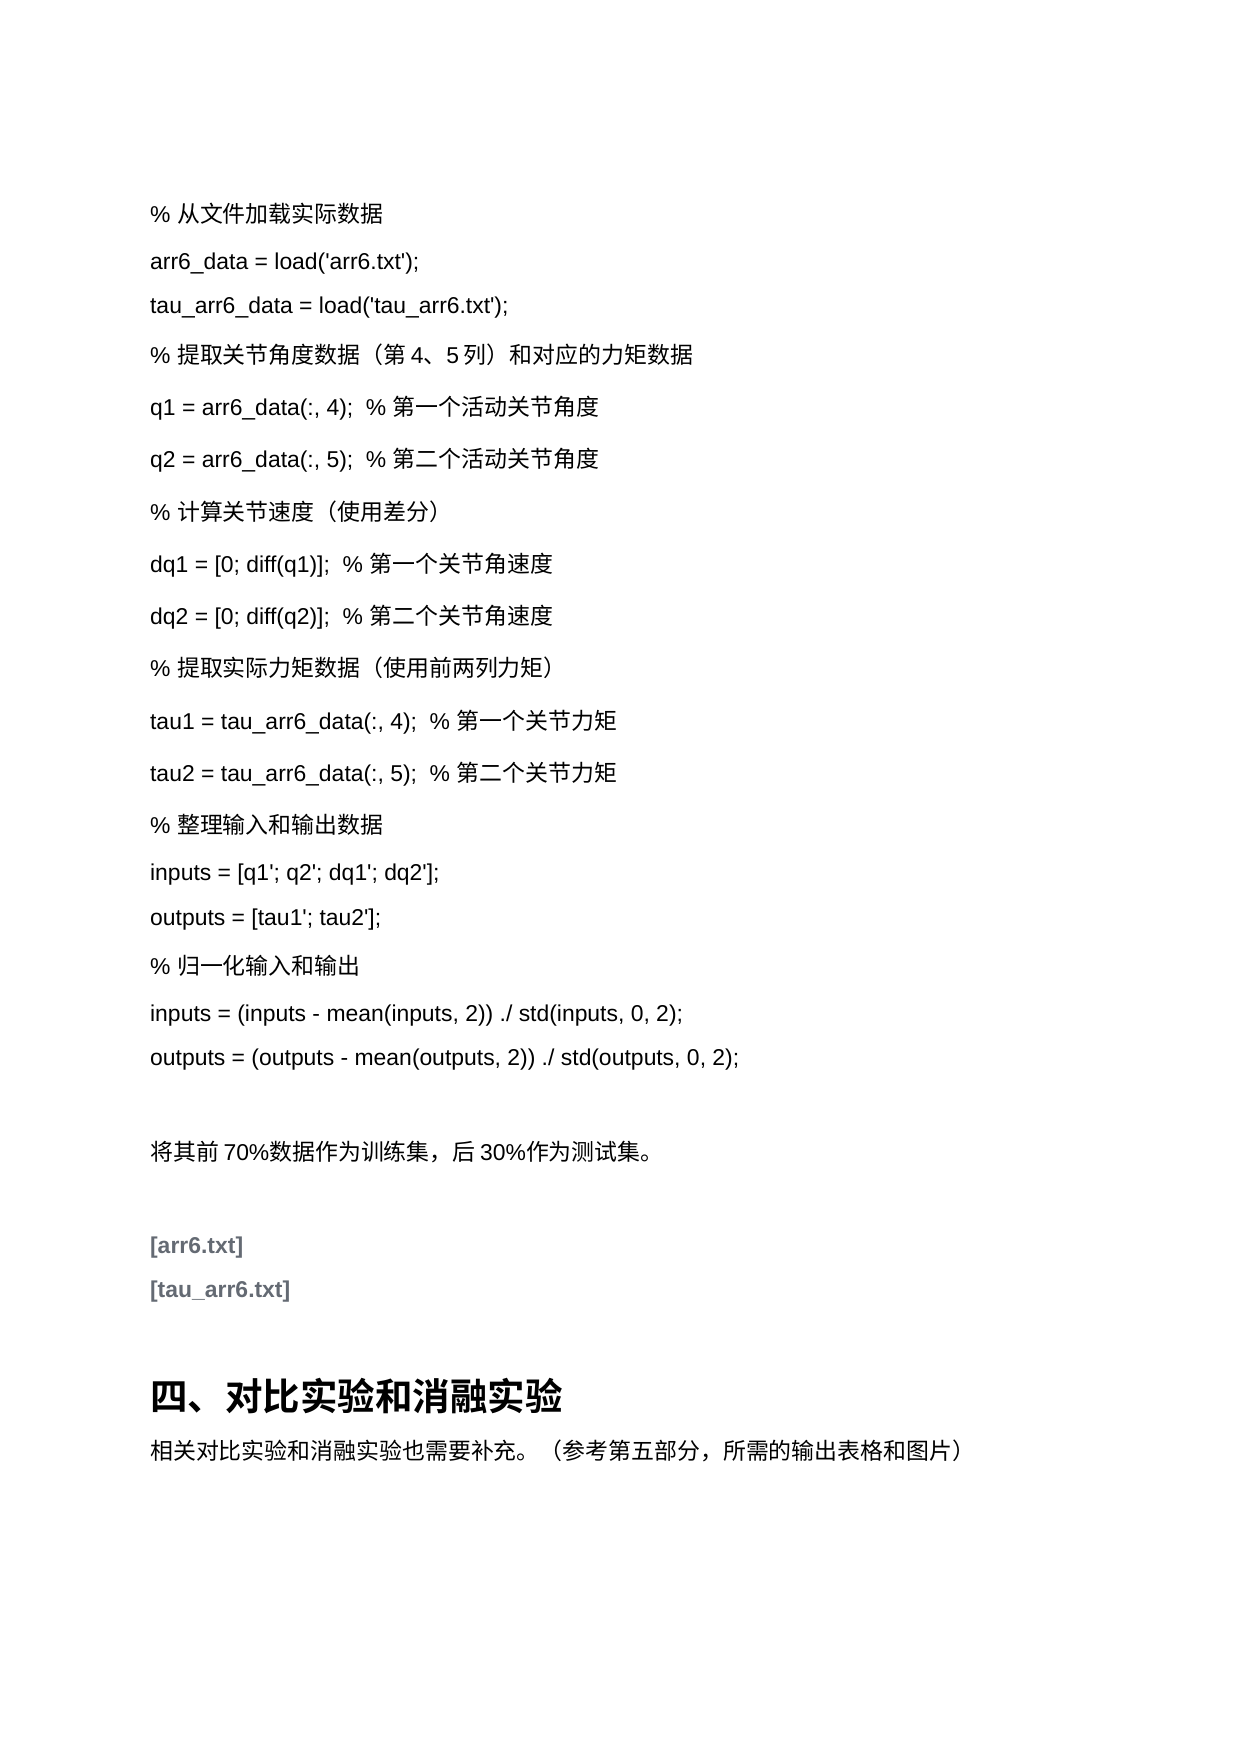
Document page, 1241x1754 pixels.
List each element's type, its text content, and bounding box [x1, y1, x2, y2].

text % 归一化输入和输出 [150, 947, 1090, 981]
text tau1 = tau_arr6_data(:, 4); % 第一个关节力矩 [150, 702, 1090, 736]
text dq2 = [0; diff(q2)]; % 第二个关节角速度 [150, 598, 1090, 631]
text q2 = arr6_data(:, 5); % 第二个活动关节角度 [150, 441, 1090, 474]
text inputs = (inputs - mean(inputs, 2)) ./ std(inputs, 0, 2); [150, 1000, 1090, 1026]
text tau_arr6_data = load('tau_arr6.txt'); [150, 292, 1090, 319]
text outputs = [tau1'; tau2']; [150, 903, 1090, 930]
text % 从文件加载实际数据 [150, 196, 1090, 229]
text % 提取关节角度数据（第4、5列）和对应的力矩数据 [150, 336, 1090, 370]
text % 提取实际力矩数据（使用前两列力矩） [150, 650, 1090, 683]
text arr6_data = load('arr6.txt'); [150, 248, 1090, 275]
text [arr6.txt] [150, 1232, 1090, 1259]
text 相关对比实验和消融实验也需要补充。（参考第五部分，所需的输出表格和图片） [150, 1433, 1090, 1466]
text % 计算关节速度（使用差分） [150, 493, 1090, 527]
text tau2 = tau_arr6_data(:, 5); % 第二个关节力矩 [150, 755, 1090, 788]
text outputs = (outputs - mean(outputs, 2)) ./ std(outputs, 0, 2); [150, 1044, 1090, 1070]
text inputs = [q1'; q2'; dq1'; dq2']; [150, 859, 1090, 886]
text 将其前70%数据作为训练集，后30%作为测试集。 [150, 1134, 1090, 1167]
text % 整理输入和输出数据 [150, 807, 1090, 840]
text q1 = arr6_data(:, 4); % 第一个活动关节角度 [150, 389, 1090, 422]
text [tau_arr6.txt] [150, 1276, 1090, 1303]
text dq1 = [0; diff(q1)]; % 第一个关节角速度 [150, 546, 1090, 579]
